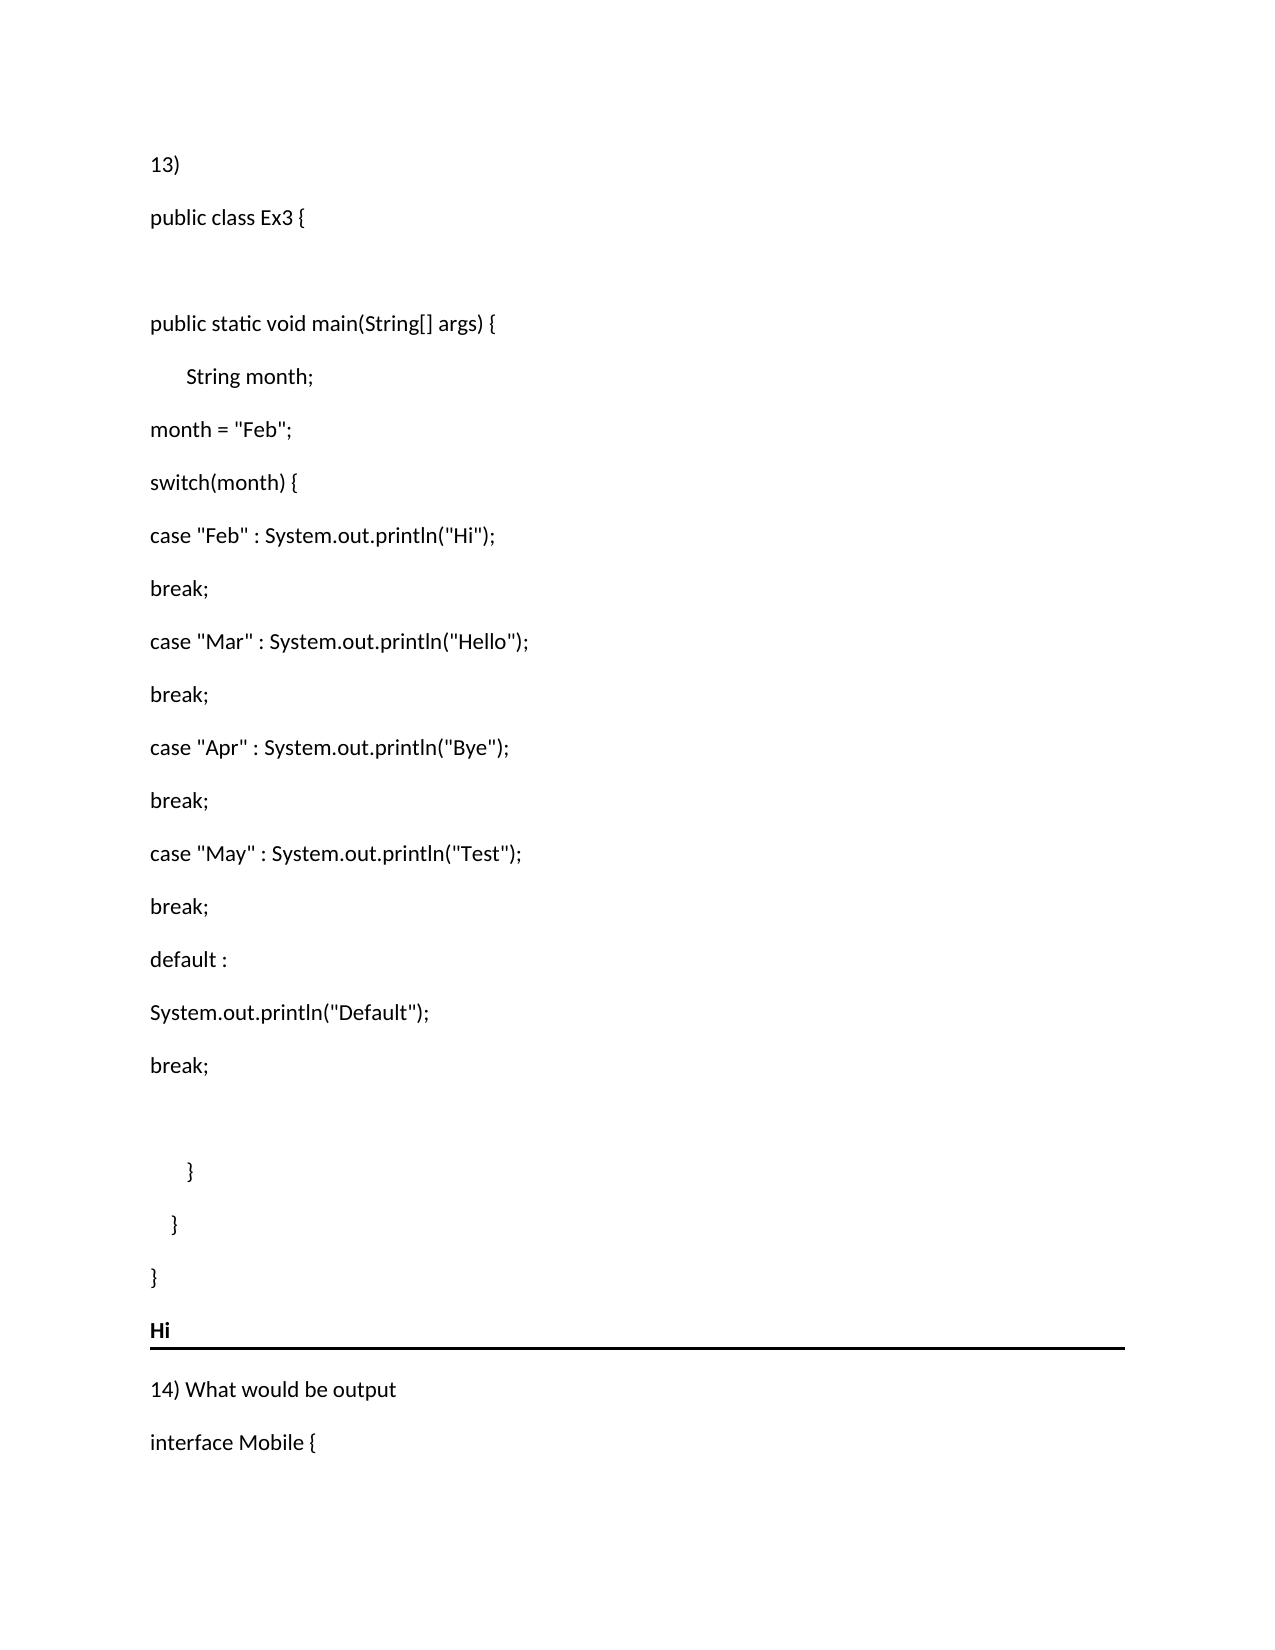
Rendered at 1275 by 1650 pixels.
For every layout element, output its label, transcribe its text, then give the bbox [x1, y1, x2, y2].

text String month; [150, 362, 1125, 390]
text break; [150, 680, 1125, 708]
text case "May" : System.out.println("Test"); [150, 839, 1125, 867]
text } [150, 1263, 1125, 1291]
text month = "Feb"; [150, 415, 1125, 443]
text break; [150, 786, 1125, 814]
text public class Ex3 { [150, 203, 1125, 231]
text case "Apr" : System.out.println("Bye"); [150, 733, 1125, 761]
text System.out.println("Default"); [150, 998, 1125, 1026]
text break; [150, 1051, 1125, 1079]
text } [150, 1157, 1125, 1185]
text 14) What would be output [150, 1375, 1125, 1403]
text interface Mobile { [150, 1428, 1125, 1456]
text 13) [150, 150, 1125, 178]
text break; [150, 574, 1125, 602]
text case "Mar" : System.out.println("Hello"); [150, 627, 1125, 655]
text Hi [150, 1316, 1125, 1347]
text } [150, 1210, 1125, 1238]
text break; [150, 892, 1125, 920]
text switch(month) { [150, 468, 1125, 496]
text case "Feb" : System.out.println("Hi"); [150, 521, 1125, 549]
text public static void main(String[] args) { [150, 309, 1125, 337]
text default : [150, 945, 1125, 973]
